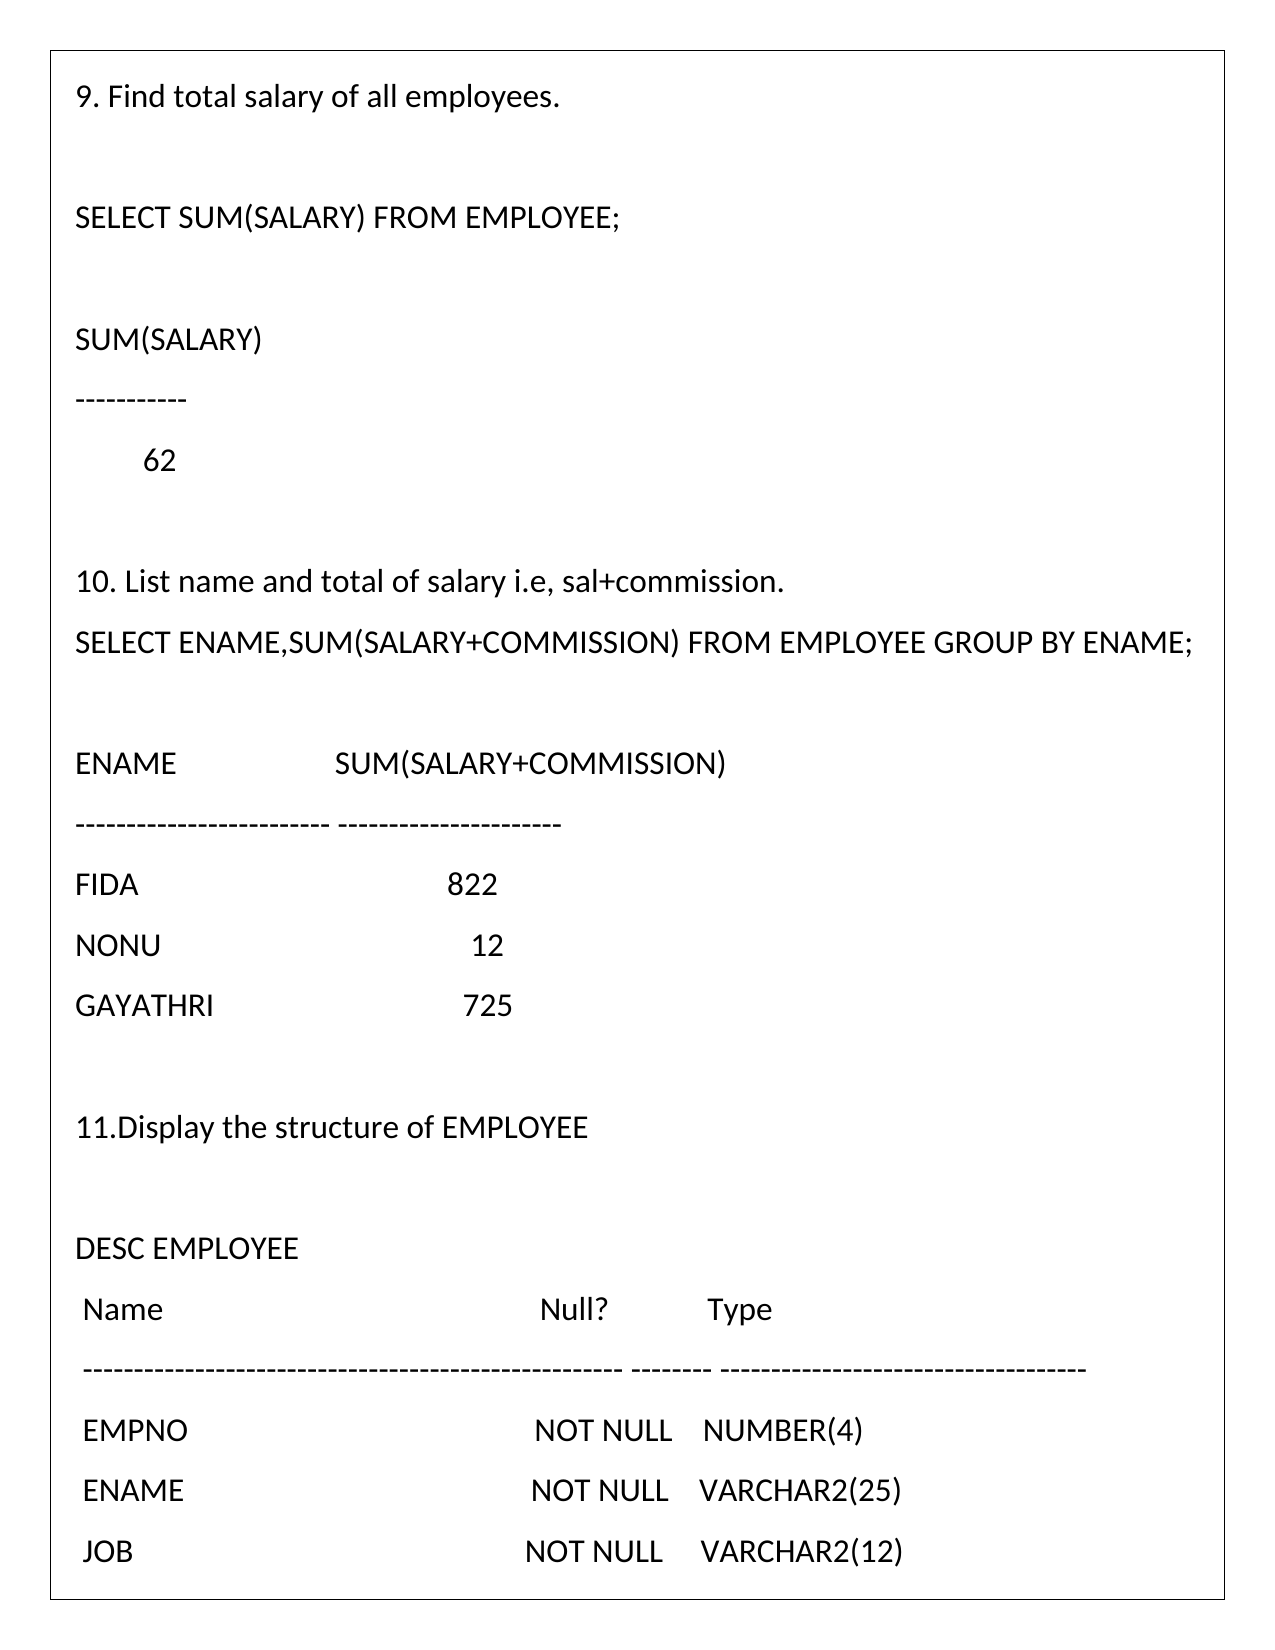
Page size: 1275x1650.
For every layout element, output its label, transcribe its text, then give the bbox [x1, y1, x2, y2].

text 62 [75, 439, 1200, 479]
text JOB NOT NULL VARCHAR2(12) [75, 1530, 1200, 1571]
text ENAME NOT NULL VARCHAR2(25) [75, 1469, 1200, 1510]
text ------------------------- ---------------------- [75, 802, 1200, 843]
text GAYATHRI 725 [75, 984, 1200, 1025]
text ENAME SUM(SALARY+COMMISSION) [75, 742, 1200, 783]
text 10. List name and total of salary i.e, sal+commission. [75, 560, 1200, 601]
text SELECT ENAME,SUM(SALARY+COMMISSION) FROM EMPLOYEE GROUP BY ENAME; [75, 621, 1200, 661]
text 9. Find total salary of all employees. [75, 75, 1200, 116]
text 11.Display the structure of EMPLOYEE [75, 1106, 1200, 1146]
text SUM(SALARY) [75, 317, 1200, 358]
text EMPNO NOT NULL NUMBER(4) [75, 1409, 1200, 1449]
text Name Null? Type [75, 1287, 1200, 1328]
text NONU 12 [75, 924, 1200, 964]
text ----------- [75, 378, 1200, 419]
text DESC EMPLOYEE [75, 1227, 1200, 1268]
text SELECT SUM(SALARY) FROM EMPLOYEE; [75, 196, 1200, 237]
text FIDA 822 [75, 863, 1200, 904]
text ----------------------------------------------------- -------- ------------------------------------ [75, 1348, 1200, 1389]
